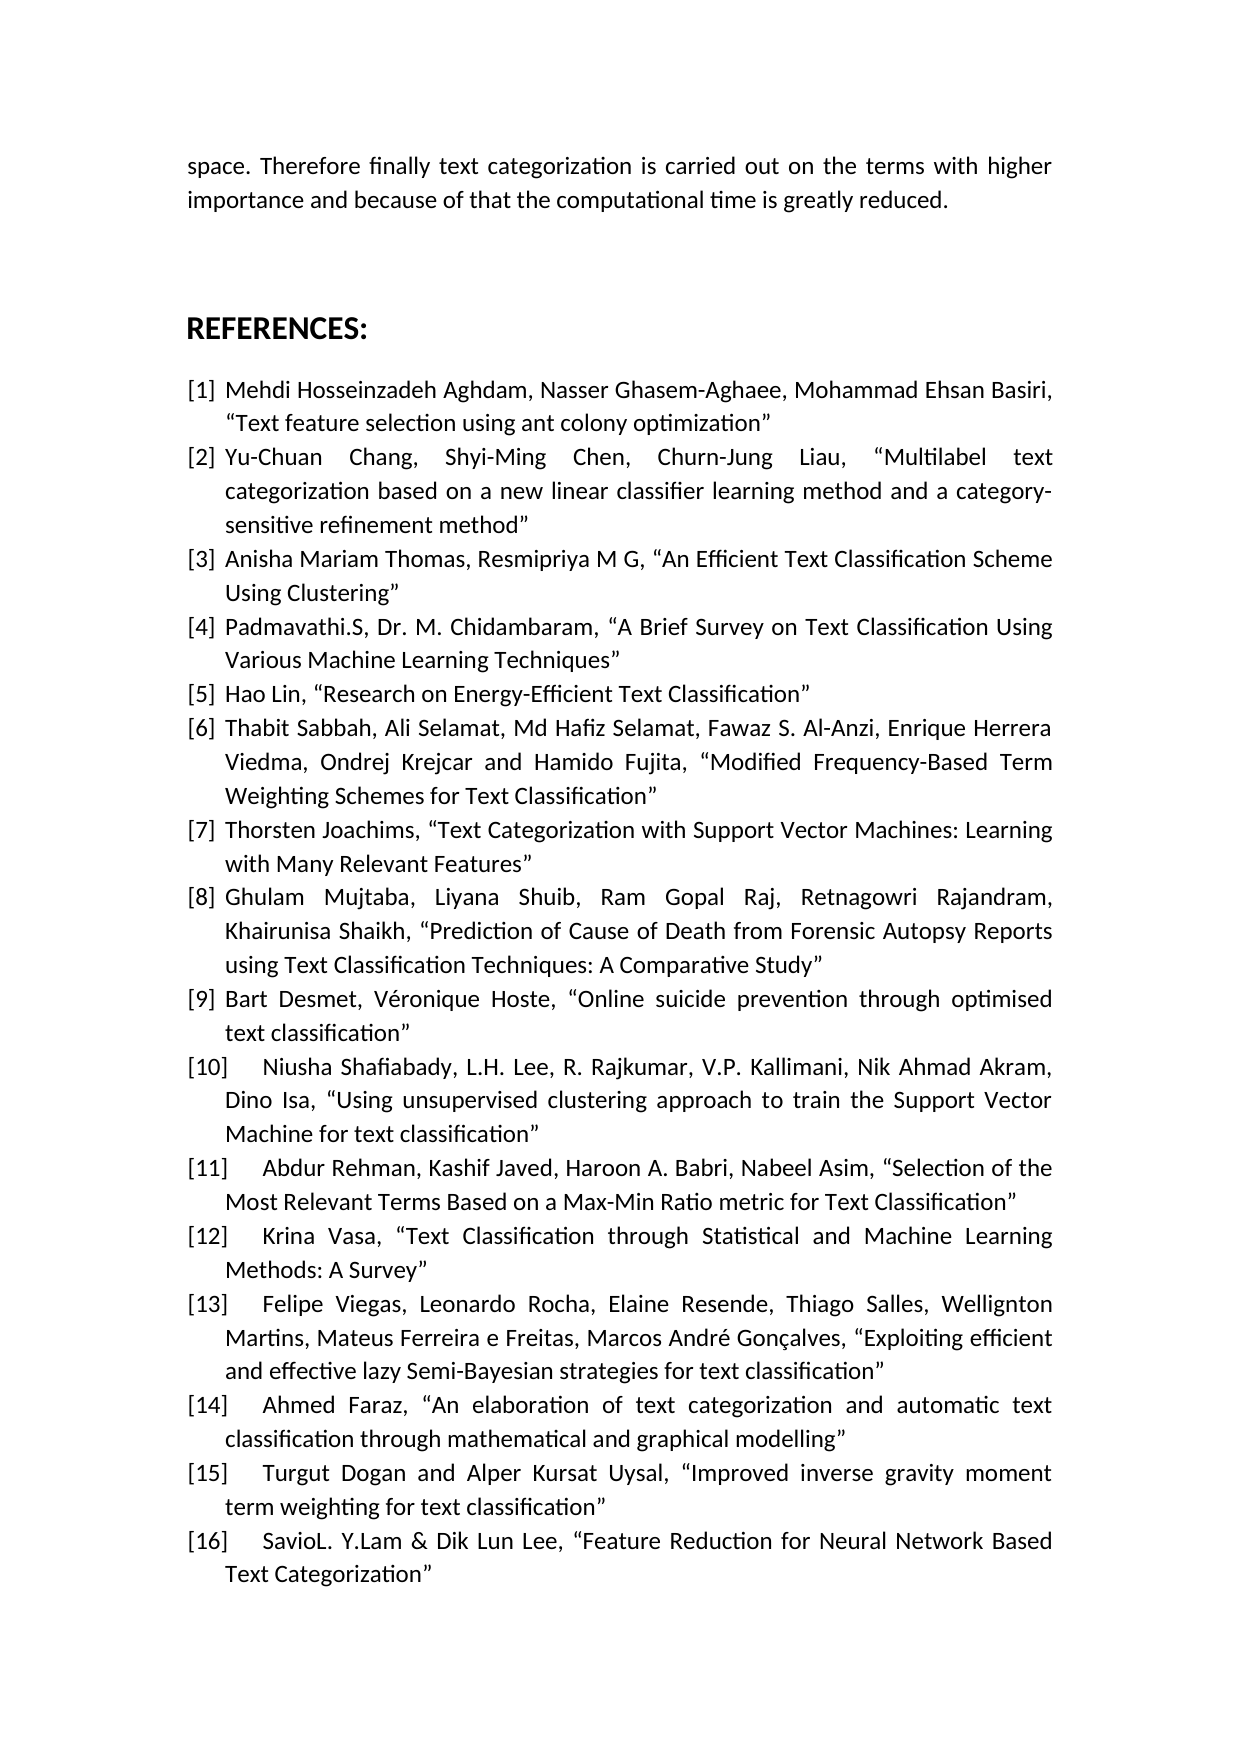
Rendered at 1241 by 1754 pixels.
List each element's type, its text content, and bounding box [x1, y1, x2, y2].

list Ahmed Faraz, “An elaboration of text categorization and automatic text classification through mathematical and graphical modelling” [187, 1389, 1054, 1454]
list Thabit Sabbah, Ali Selamat, Md Hafiz Selamat, Fawaz S. Al-Anzi, Enrique Herrera Viedma, Ondrej Krejcar and Hamido Fujita, “Modified Frequency-Based Term Weighting Schemes for Text Classification” [187, 712, 1054, 811]
list SavioL. Y.Lam & Dik Lun Lee, “Feature Reduction for Neural Network Based Text Categorization” [187, 1525, 1054, 1589]
list Krina Vasa, “Text Classification through Statistical and Machine Learning Methods: A Survey” [187, 1220, 1054, 1284]
list Thorsten Joachims, “Text Categorization with Support Vector Machines: Learning with Many Relevant Features” [187, 814, 1054, 878]
list Anisha Mariam Thomas, Resmipriya M G, “An Efficient Text Classification Scheme Using Clustering” [187, 543, 1054, 607]
list Padmavathi.S, Dr. M. Chidambaram, “A Brief Survey on Text Classification Using Various Machine Learning Techniques” [187, 611, 1054, 675]
list Felipe Viegas, Leonardo Rocha, Elaine Resende, Thiago Salles, Wellignton Martins, Mateus Ferreira e Freitas, Marcos André Gonçalves, “Exploiting efficient and effective lazy Semi-Bayesian strategies for text classification” [187, 1288, 1054, 1386]
text REFERENCES: [186, 307, 1054, 347]
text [186, 150, 1054, 214]
list Abdur Rehman, Kashif Javed, Haroon A. Babri, Nabeel Asim, “Selection of the Most Relevant Terms Based on a Max-Min Ratio metric for Text Classification” [187, 1152, 1054, 1217]
list Niusha Shafiabady, L.H. Lee, R. Rajkumar, V.P. Kallimani, Nik Ahmad Akram, Dino Isa, “Using unsupervised clustering approach to train the Support Vector Machine for text classification” [187, 1051, 1054, 1149]
list Yu-Chuan Chang, Shyi-Ming Chen, Churn-Jung Liau, “Multilabel text categorization based on a new linear classifier learning method and a category-sensitive refinement method” [187, 441, 1054, 540]
list Ghulam Mujtaba, Liyana Shuib, Ram Gopal Raj, Retnagowri Rajandram, Khairunisa Shaikh, “Prediction of Cause of Death from Forensic Autopsy Reports using Text Classification Techniques: A Comparative Study” [187, 882, 1054, 980]
list Hao Lin, “Research on Energy-Efficient Text Classification” [187, 678, 1054, 709]
list Turgut Dogan and Alper Kursat Uysal, “Improved inverse gravity moment term weighting for text classification” [187, 1457, 1054, 1521]
list Bart Desmet, Véronique Hoste, “Online suicide prevention through optimised text classification” [187, 983, 1054, 1047]
list Mehdi Hosseinzadeh Aghdam, Nasser Ghasem-Aghaee, Mohammad Ehsan Basiri, “Text feature selection using ant colony optimization” [187, 374, 1054, 438]
